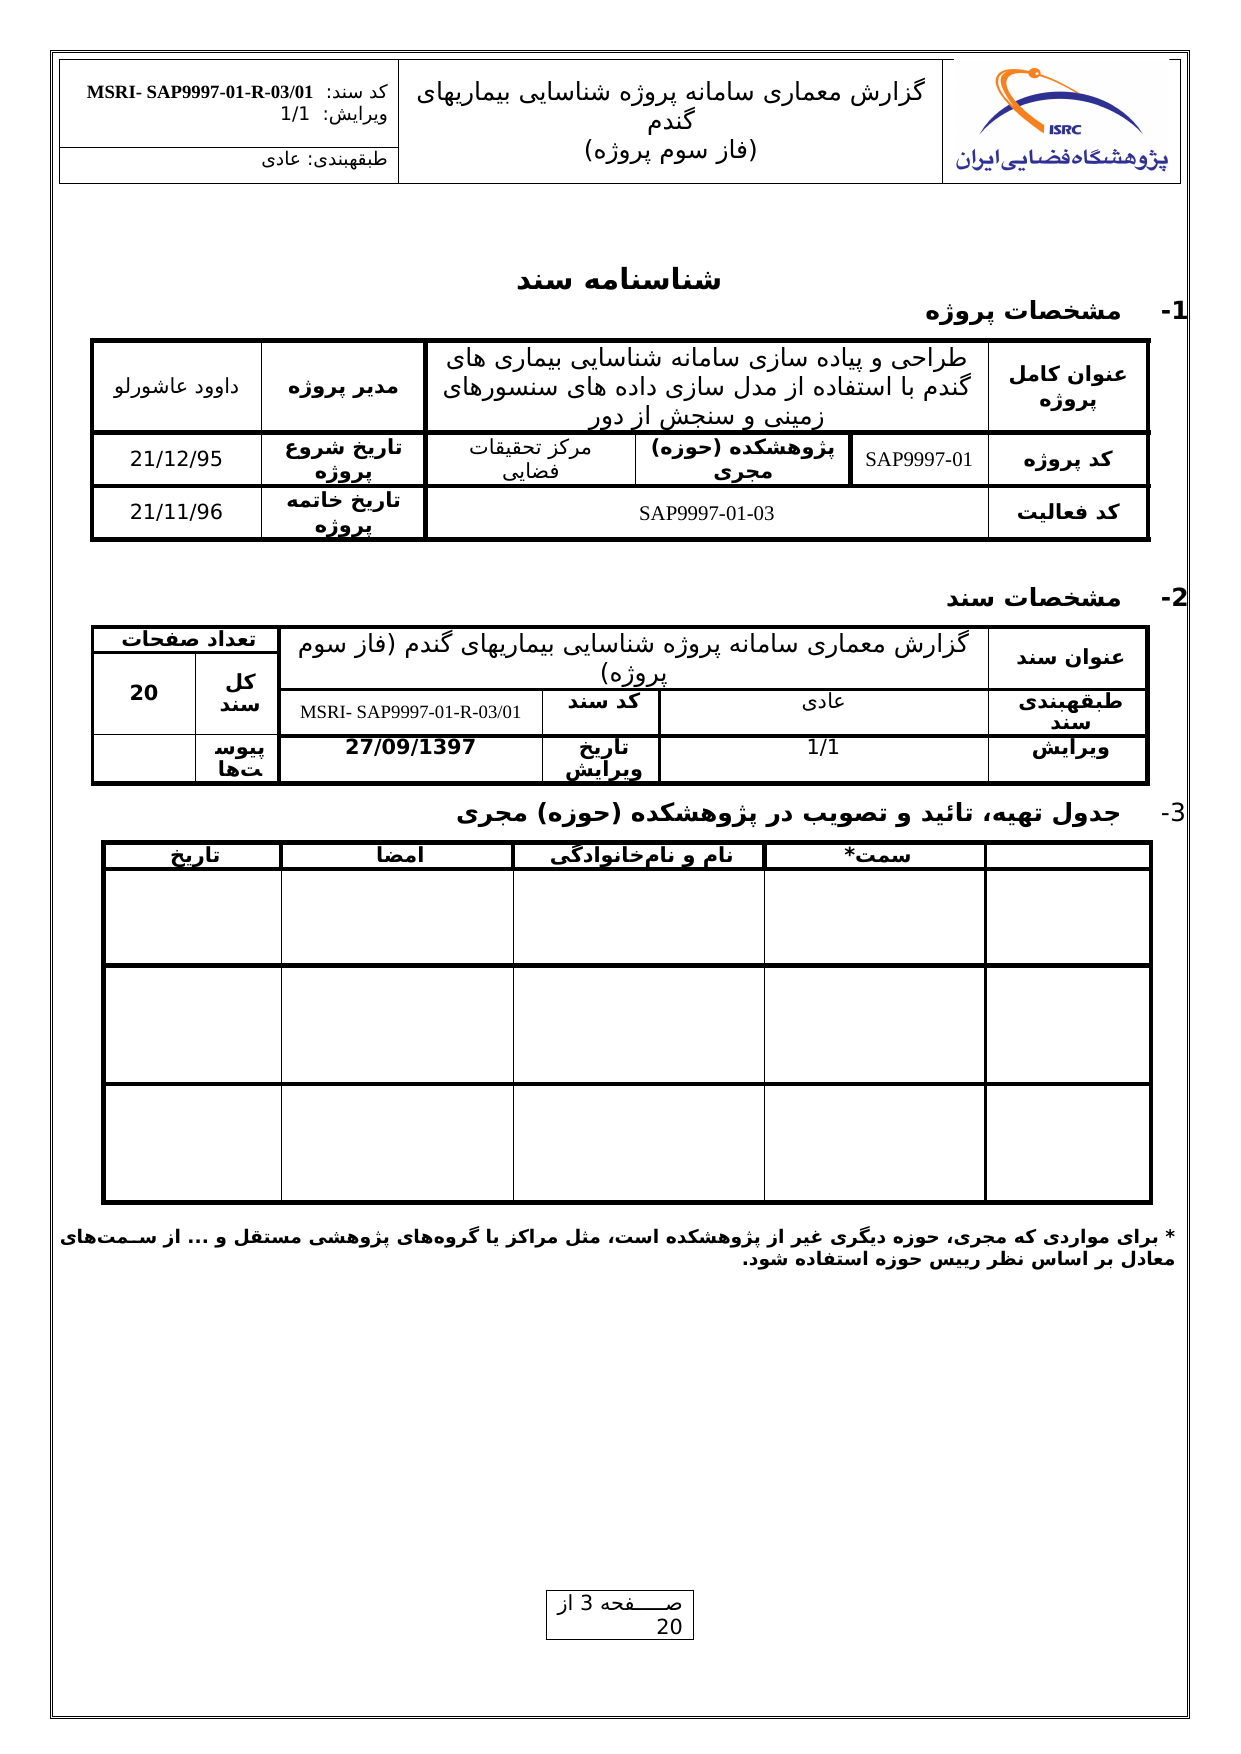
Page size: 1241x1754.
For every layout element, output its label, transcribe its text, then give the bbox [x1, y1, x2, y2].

list شناسنامه سند [118, 263, 1120, 297]
table_cell [106, 871, 281, 963]
table_cell [514, 871, 764, 963]
table_cell کد سند [543, 691, 658, 734]
table_cell [94, 735, 195, 781]
list * برای مواردی که مجری، حوزه دیگری غیر از پژوهشکده است، مثل مراکز یا گروه‌های پژوهشی مستقل و ... از سمت‌های معادل بر اساس نظر رییس حوزه استفاده شود. [59, 1226, 1176, 1270]
table_cell 27/09/1397 [281, 738, 542, 781]
table_cell [282, 871, 513, 963]
table_header [987, 845, 1149, 866]
table_cell [765, 871, 984, 963]
list جدول تهیه، تائید و تصویب در پژوهشکده (حوزه) مجری [118, 798, 1161, 827]
list مشخصات پروژه [118, 297, 1161, 326]
table_cell تاريخ ويرايش [543, 738, 658, 781]
table_header عنوان کامل پروژه [989, 343, 1146, 430]
table_header سمت* [767, 845, 984, 866]
table_cell 21/12/95 [94, 435, 261, 484]
table_cell [987, 968, 1149, 1081]
table_cell [765, 968, 984, 1081]
table_cell ويرايش [989, 738, 1145, 781]
table_cell [106, 968, 281, 1081]
table_cell پیوست‌ها [196, 735, 277, 781]
table_cell عادی [661, 691, 988, 734]
table_cell کل سند [196, 654, 277, 734]
table_cell [514, 1086, 764, 1200]
table_cell کد فعالیت [989, 488, 1146, 537]
table_cell [282, 1086, 513, 1200]
table_cell تاریخ شروع پروژه [262, 435, 423, 484]
table_header تعداد صفحات [94, 629, 277, 651]
table_cell SAP9997-01-03 [428, 488, 988, 537]
table_cell طبقه‏بندی سند [989, 691, 1145, 734]
table_header داوود عاشورلو [94, 343, 261, 430]
table_cell [514, 968, 764, 1081]
table_header عنوان سند [989, 629, 1145, 687]
table_cell [987, 871, 1149, 963]
table_cell 1/1 [661, 738, 988, 781]
table_cell [282, 968, 513, 1081]
table_cell [987, 1086, 1149, 1200]
table_header طراحی و پیاده سازی سامانه شناسایی بیماری های گندم با استفاده از مدل سازی داده های سنسورهای زمینی و سنجش از دور [428, 343, 988, 430]
table_cell مرکز تحقیقات فضایی [428, 435, 635, 484]
table_cell تاریخ خاتمه پروژه [262, 488, 423, 537]
table_cell کد پروژه [989, 435, 1146, 484]
table_header تاریخ [106, 845, 279, 866]
table_cell MSRI- SAP9997-01-R-03/01 [281, 691, 542, 734]
table_header امضا [283, 845, 511, 866]
picture [953, 59, 1170, 176]
table_cell [765, 1086, 984, 1200]
list مشخصات سند [118, 583, 1161, 612]
table_cell SAP9997-01 [853, 435, 988, 484]
table_cell 20 [94, 654, 195, 734]
table_header نام و نام‌خانوادگی [515, 845, 762, 866]
table_cell پژوهشکده (حوزه) مجری [636, 435, 848, 484]
table_cell [106, 1086, 281, 1200]
table_header گزارش معماری سامانه پروژه شناسایی بیماریهای گندم (فاز سوم پروژه) [281, 629, 988, 687]
table_header مدیر پروژه [262, 343, 423, 430]
table_cell 21/11/96 [94, 488, 261, 537]
